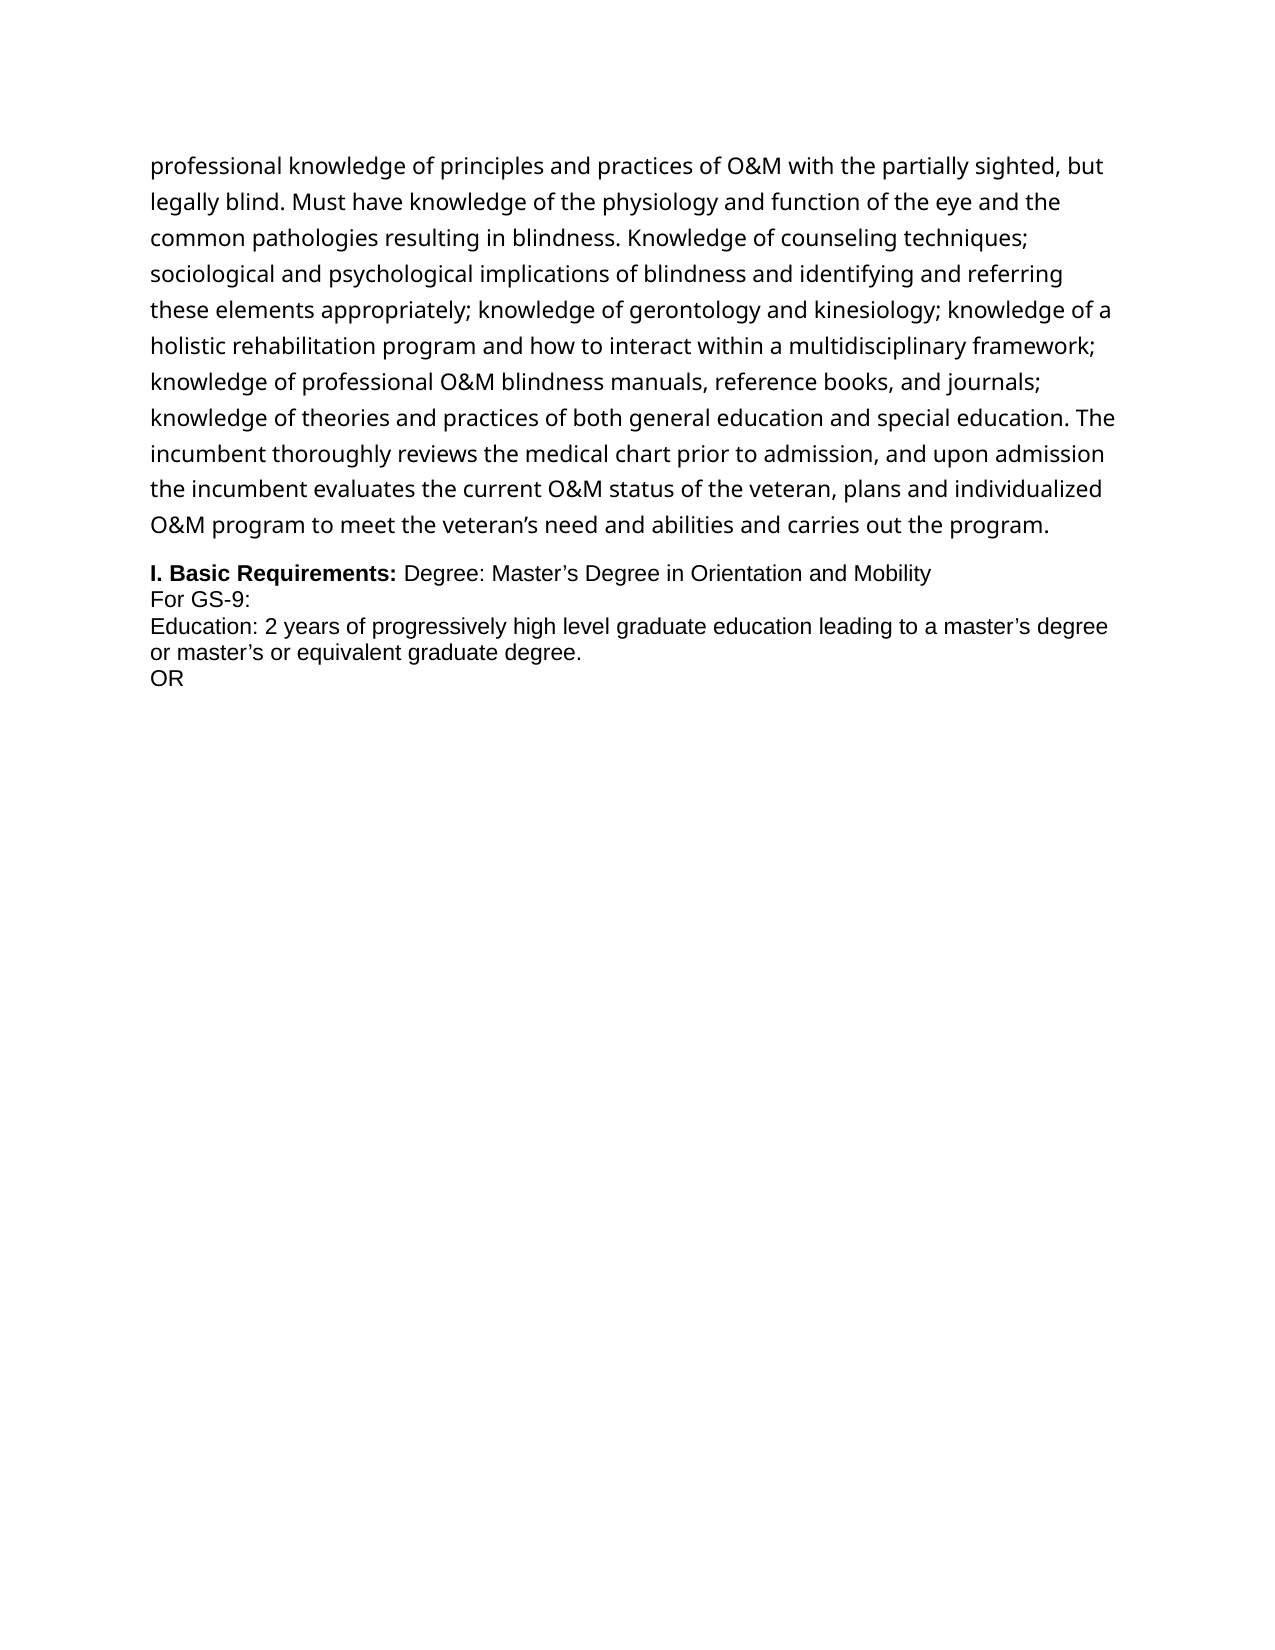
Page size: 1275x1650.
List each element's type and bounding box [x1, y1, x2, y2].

text [150, 150, 1125, 541]
